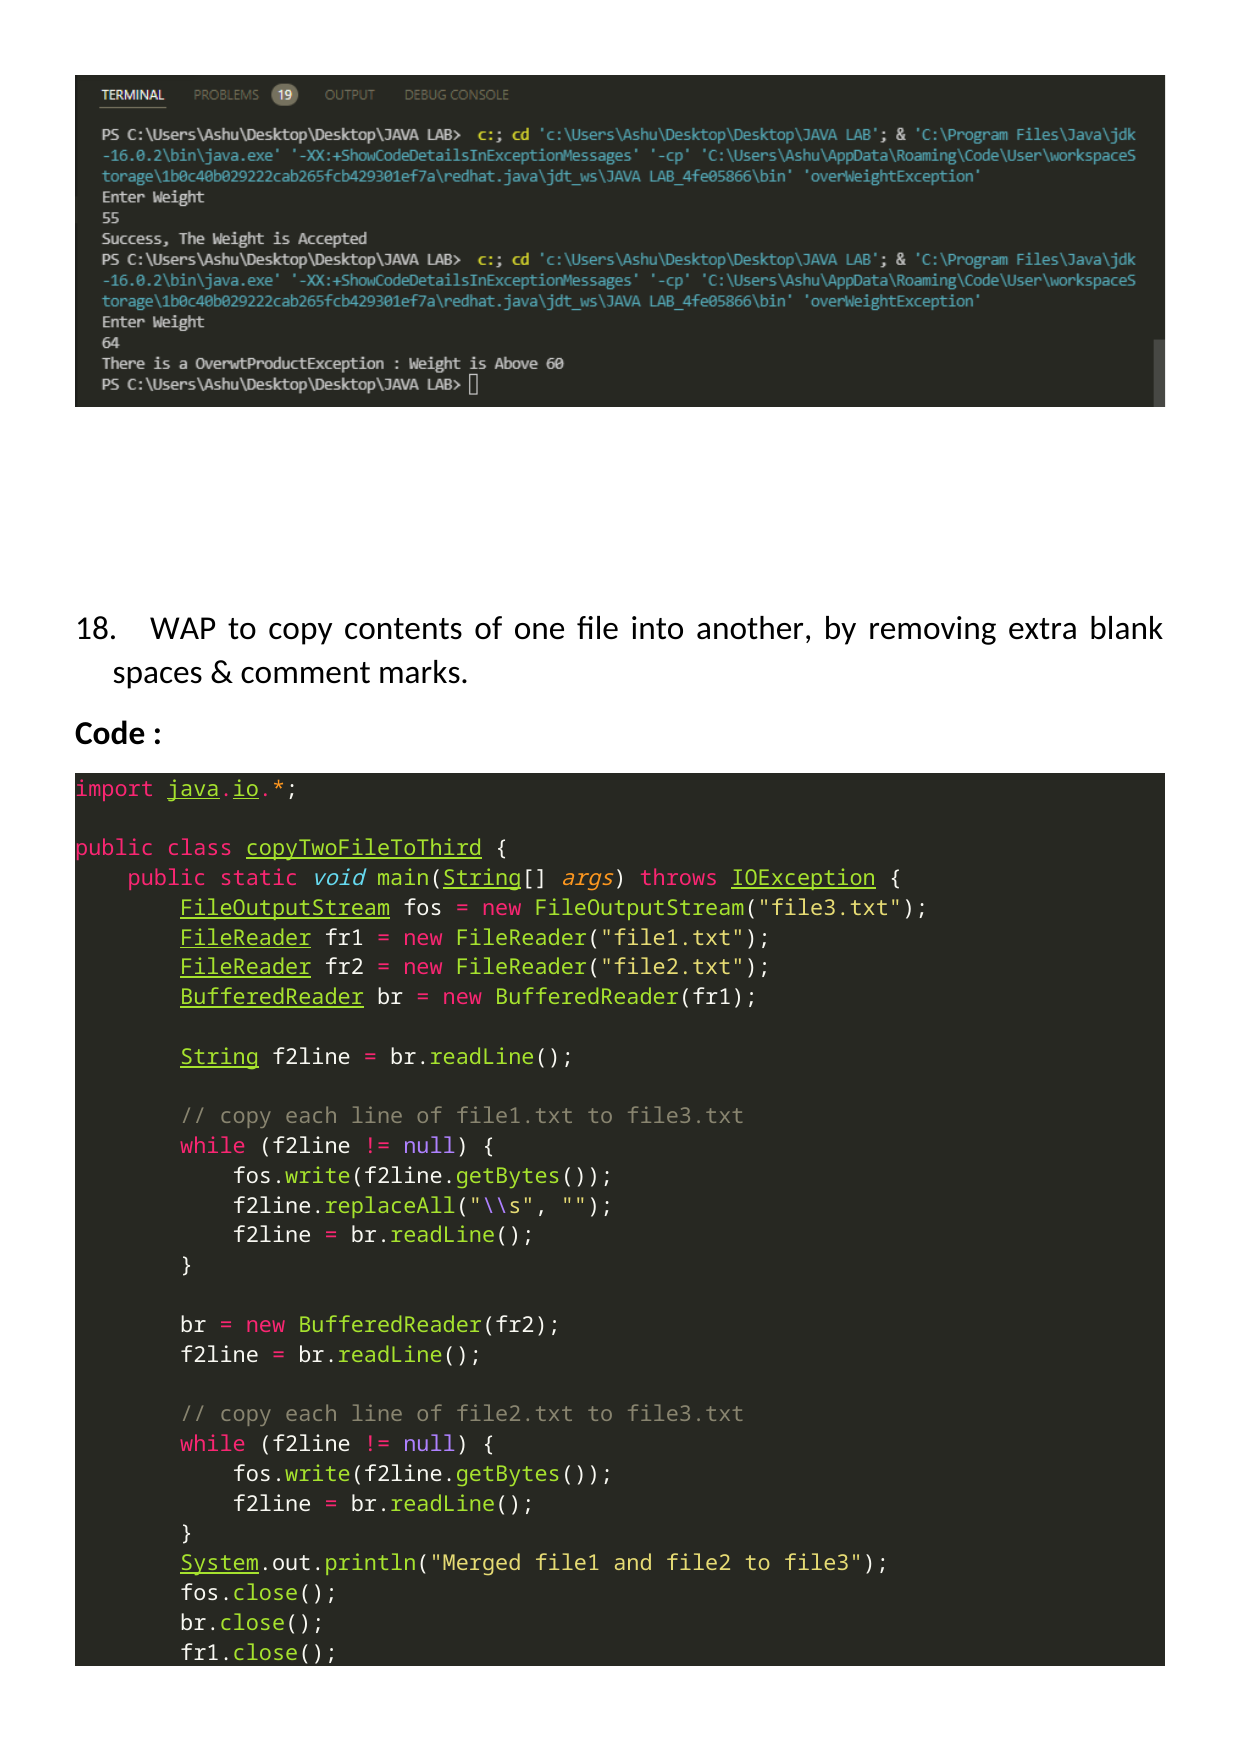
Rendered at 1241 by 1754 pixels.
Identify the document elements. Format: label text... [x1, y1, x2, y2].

text import java.io.*; [75, 773, 1165, 802]
text while (f2line != null) { [75, 1130, 1165, 1160]
text while (f2line != null) { [75, 1428, 1165, 1458]
text FileReader fr1 = new FileReader("file1.txt"); [75, 922, 1165, 951]
text FileReader fr2 = new FileReader("file2.txt"); [75, 951, 1165, 981]
text BufferedReader br = new BufferedReader(fr1); [75, 981, 1165, 1011]
text System.out.println("Merged file1 and file2 to file3"); [75, 1547, 1165, 1577]
picture [75, 75, 1166, 407]
text // copy each line of file1.txt to file3.txt [75, 1100, 1165, 1130]
text FileOutputStream fos = new FileOutputStream("file3.txt"); [75, 892, 1165, 922]
text f2line.replaceAll("\\s", ""); [75, 1190, 1165, 1219]
text fos.close(); [75, 1577, 1165, 1607]
text br = new BufferedReader(fr2); [75, 1309, 1165, 1339]
text f2line = br.readLine(); [75, 1339, 1165, 1368]
text } [75, 1249, 1165, 1279]
list WAP to copy contents of one file into another, by removing extra blank spaces & comment marks. [75, 607, 1165, 692]
text fos.write(f2line.getBytes()); [75, 1458, 1165, 1488]
text br.close(); [75, 1607, 1165, 1637]
text String f2line = br.readLine(); [75, 1041, 1165, 1071]
text fos.write(f2line.getBytes()); [75, 1160, 1165, 1190]
text fr1.close(); [75, 1637, 1165, 1666]
text public static void main(String[] args) throws IOException { [75, 862, 1165, 892]
text public class copyTwoFileToThird { [75, 832, 1165, 862]
text // copy each line of file2.txt to file3.txt [75, 1398, 1165, 1428]
text f2line = br.readLine(); [75, 1219, 1165, 1249]
text } [75, 1517, 1165, 1547]
text f2line = br.readLine(); [75, 1488, 1165, 1517]
text Code : [75, 712, 1165, 753]
